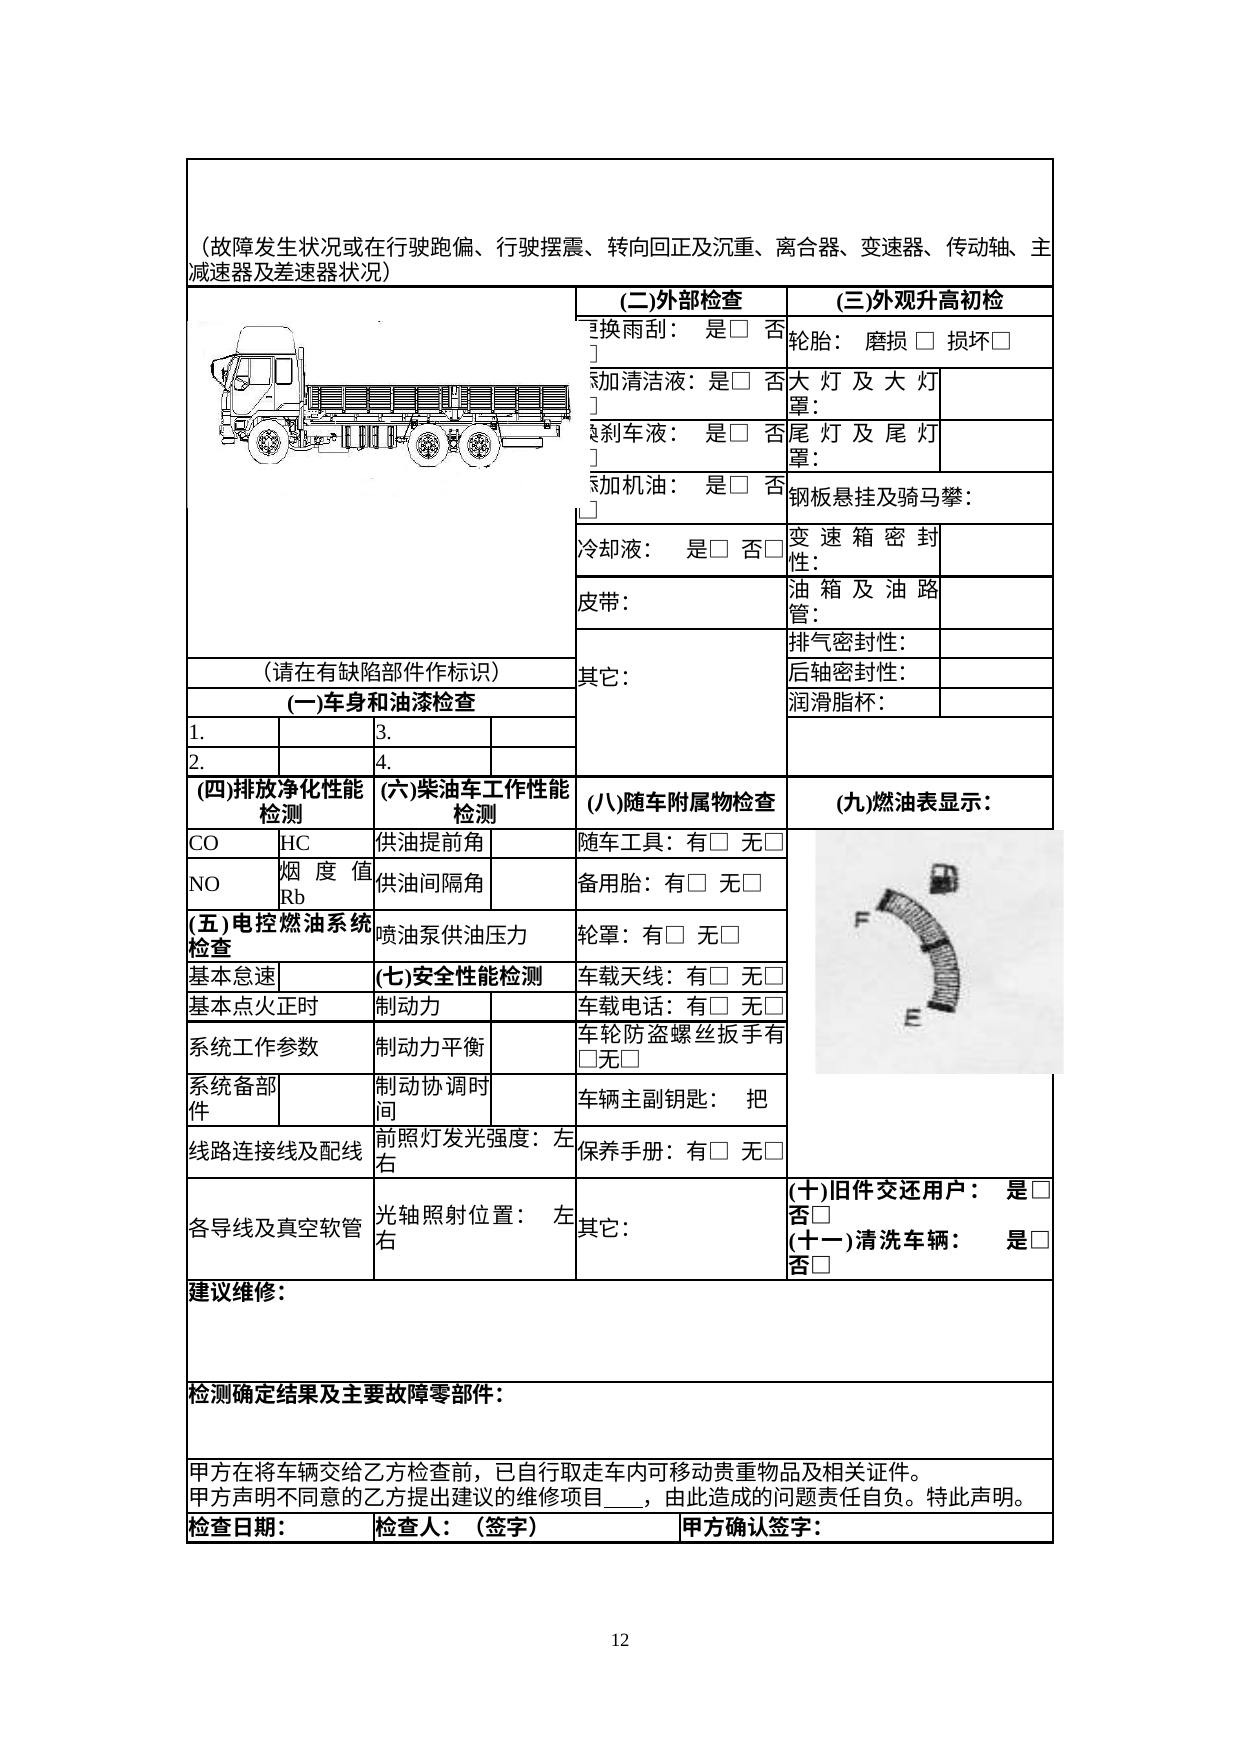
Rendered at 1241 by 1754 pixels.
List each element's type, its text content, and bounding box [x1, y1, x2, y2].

table_cell 甲方确认签字： [681, 1514, 1052, 1541]
table_cell [492, 1075, 575, 1124]
table_cell [280, 1075, 373, 1124]
table_cell 轮胎： 磨损 □ 损坏□ [788, 317, 1052, 367]
table_cell [492, 748, 575, 775]
table_cell 排气密封性： [788, 630, 939, 657]
table_cell 基本怠速 [188, 963, 278, 991]
table_cell (八)随车附属物检查 [577, 778, 786, 827]
table_cell [941, 578, 1052, 627]
table_cell [492, 718, 575, 746]
table_cell CO [188, 830, 278, 857]
table_cell 后轴密封性： [788, 659, 939, 687]
table_cell 线路连接线及配线 [188, 1127, 373, 1177]
table_cell 油箱及油路管： [788, 578, 939, 627]
table_cell [492, 859, 575, 909]
table_cell 轮罩：有□ 无□ [577, 911, 786, 961]
table_cell [280, 963, 373, 991]
table_cell [788, 830, 1052, 1177]
table_cell 喷油泵供油压力 [375, 911, 575, 961]
table_cell 4. [375, 748, 490, 775]
table_cell (四)排放净化性能检测 [188, 778, 373, 827]
table_cell [492, 830, 575, 857]
table_cell (七)安全性能检测 [375, 963, 575, 991]
table_cell 皮带： [577, 578, 786, 627]
table_cell [788, 718, 1052, 775]
table_cell NO [188, 859, 278, 909]
table_cell [280, 748, 373, 775]
table_cell [941, 630, 1052, 657]
table_cell [492, 1023, 575, 1072]
table_cell 光轴照射位置： 左 右 [375, 1179, 575, 1279]
table_cell (三)外观升高初检 [788, 288, 1052, 315]
table_cell HC [280, 830, 373, 857]
table_cell [188, 288, 575, 321]
table_cell 冷却液： 是□ 否□ [577, 525, 786, 575]
table_cell 系统工作参数 [188, 1023, 373, 1072]
table_cell [492, 993, 575, 1020]
table_cell 尾灯及尾灯罩： [788, 421, 939, 471]
table_cell [280, 718, 373, 746]
table_cell (九)燃油表显示： [788, 778, 1052, 827]
table_cell 备用胎：有□ 无□ [577, 859, 786, 909]
table_cell 车载电话：有□ 无□ [577, 993, 786, 1020]
table_cell [188, 508, 575, 657]
table_cell 保养手册：有□ 无□ [577, 1127, 786, 1177]
table_cell 车轮防盗螺丝扳手有□无□ [577, 1023, 786, 1072]
table_cell [941, 421, 1052, 471]
table_cell [941, 689, 1052, 716]
table_cell 检测确定结果及主要故障零部件： [188, 1383, 1052, 1458]
table_cell 1. [188, 718, 278, 746]
table_cell 其它： [577, 630, 786, 775]
table_cell 车辆主副钥匙： 把 [577, 1075, 786, 1124]
table_cell 钢板悬挂及骑马攀： [788, 473, 1052, 523]
table_cell 供油提前角 [375, 830, 490, 857]
table_cell 制动协调时间 [375, 1075, 490, 1124]
table_cell (六)柴油车工作性能检测 [375, 778, 575, 827]
table_cell （请在有缺陷部件作标识） [188, 659, 575, 687]
table_cell (十)旧件交还用户： 是□ 否□ (十一)清洗车辆： 是□ 否□ [788, 1179, 1052, 1279]
table_cell [941, 525, 1052, 575]
table_cell 大灯及大灯罩： [788, 369, 939, 419]
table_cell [188, 160, 1052, 285]
table_cell 制动力平衡 [375, 1023, 490, 1072]
table_cell 添加机油： 是□ 否□ [577, 473, 786, 523]
table_cell 2. [188, 748, 278, 775]
table_cell (一)车身和油漆检查 [188, 689, 575, 716]
table_cell 车载天线：有□ 无□ [577, 963, 786, 991]
table_cell 系统备部件 [188, 1075, 278, 1124]
table_cell 其它： [577, 1179, 786, 1279]
table_cell 供油间隔角 [375, 859, 490, 909]
table_cell 检查日期： [188, 1514, 373, 1541]
picture [187, 321, 591, 508]
table_cell (五)电控燃油系统检查 [188, 911, 373, 961]
table_cell 检查人：（签字） [375, 1514, 679, 1541]
table_cell 建议维修： [188, 1281, 1052, 1381]
table_cell 各导线及真空软管 [188, 1179, 373, 1279]
table_cell 3. [375, 718, 490, 746]
table_cell 甲方在将车辆交给乙方检查前，已自行取走车内可移动贵重物品及相关证件。 甲方声明不同意的乙方提出建议的维修项目 ，由此造成的问题责任自负。特此声明。 [188, 1460, 1052, 1512]
table_cell 更换雨刮： 是□ 否□ [577, 317, 786, 367]
table_cell [941, 369, 1052, 419]
table_cell [941, 659, 1052, 687]
table_cell 烟度值Rb [280, 859, 373, 909]
table_cell 制动力 [375, 993, 490, 1020]
table_cell (二)外部检查 [577, 288, 786, 315]
table_cell 润滑脂杯： [788, 689, 939, 716]
table_cell 前照灯发光强度：左 右 [375, 1127, 575, 1177]
table_cell 添加清洁液：是□ 否□ [591, 369, 786, 419]
table_cell 随车工具：有□ 无□ [577, 830, 786, 857]
table_cell 变速箱密封性： [788, 525, 939, 575]
picture [815, 830, 1064, 1074]
table_cell 換刹车液： 是□ 否□ [591, 421, 786, 471]
table_cell 基本点火正时 [188, 993, 373, 1020]
